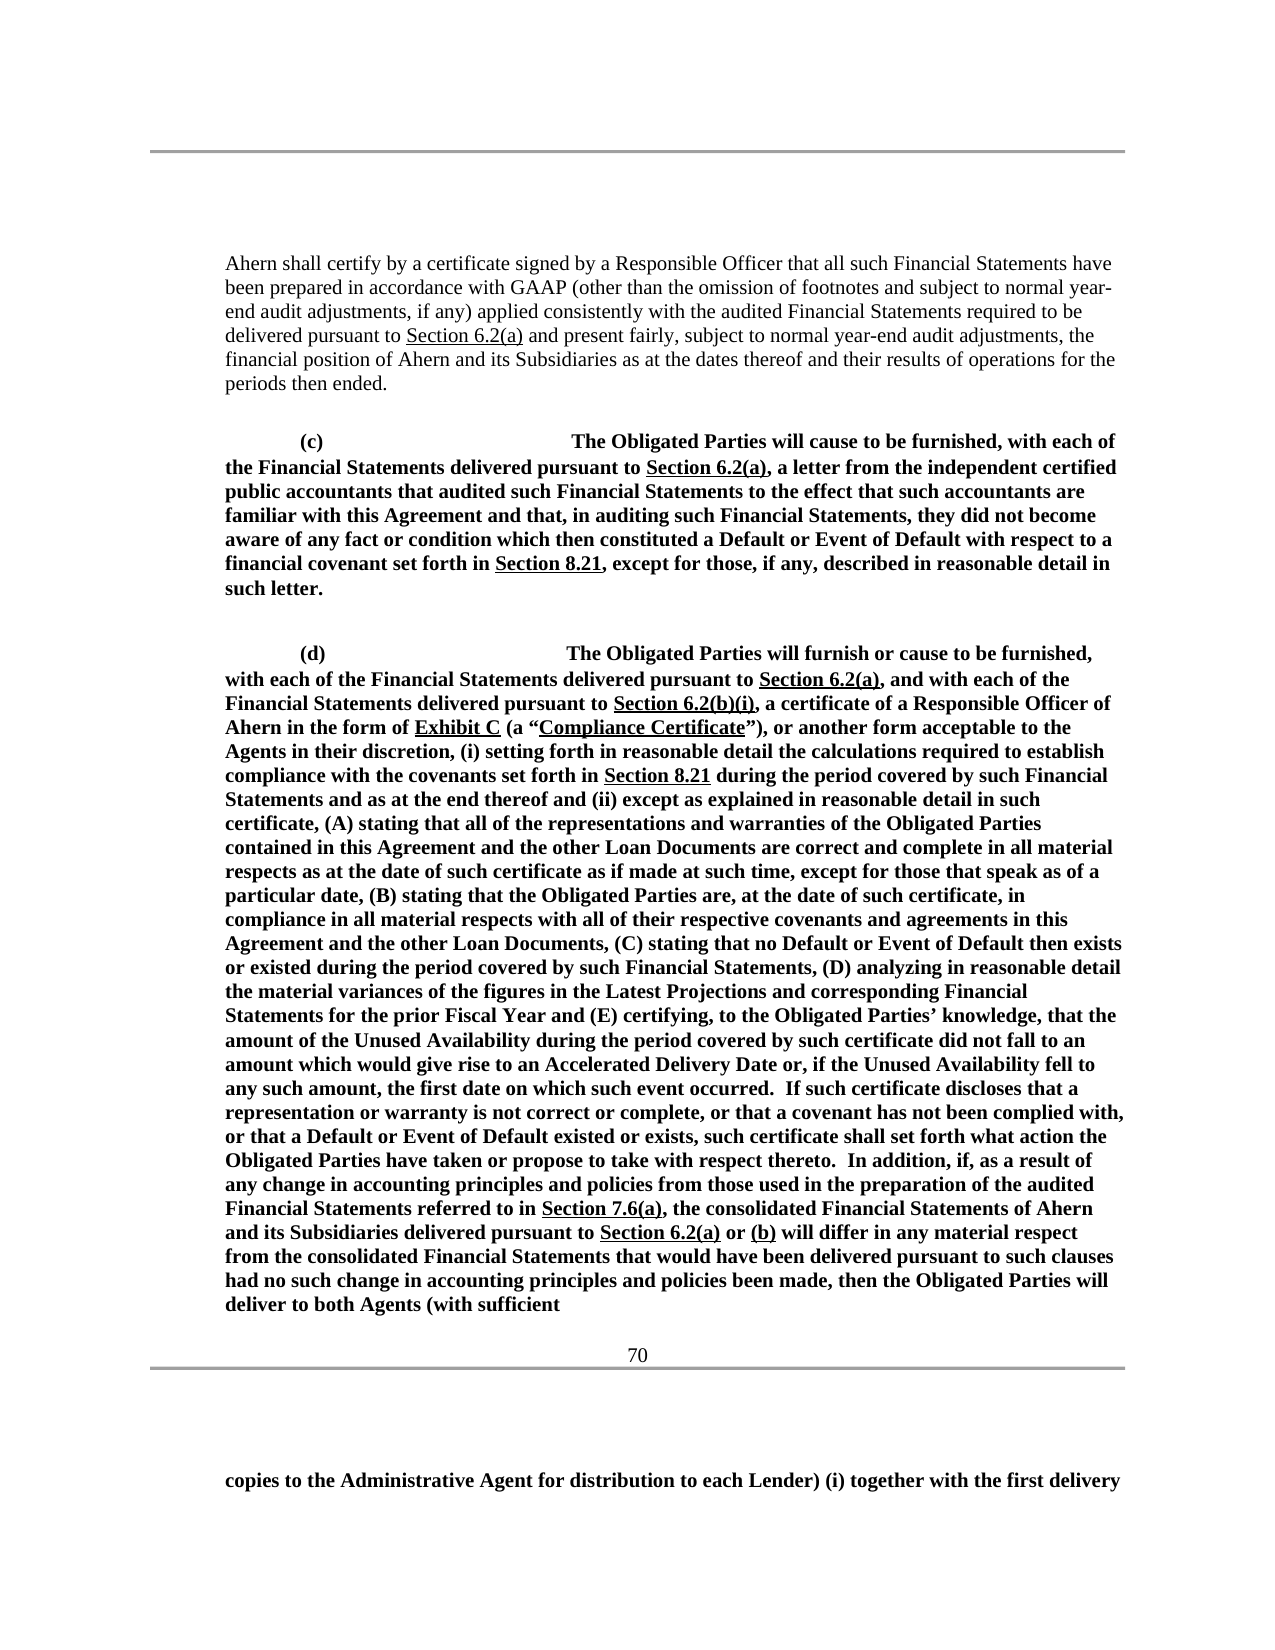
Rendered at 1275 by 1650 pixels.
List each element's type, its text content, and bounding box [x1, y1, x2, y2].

subtitle (d) The Obligated Parties will furnish or cause to be furnished, with each of the Financial Statements delivered pursuant to Section 6.2(a), and with each of the Financial Statements delivered pursuant to Section 6.2(b)(i), a certificate of a Responsible Officer of Ahern in the form of Exhibit C (a “Compliance Certificate”), or another form acceptable to the Agents in their discretion, (i) setting forth in reasonable detail the calculations required to establish compliance with the covenants set forth in Section 8.21 during the period covered by such Financial Statements and as at the end thereof and (ii) except as explained in reasonable detail in such certificate, (A) stating that all of the representations and warranties of the Obligated Parties contained in this Agreement and the other Loan Documents are correct and complete in all material respects as at the date of such certificate as if made at such time, except for those that speak as of a particular date, (B) stating that the Obligated Parties are, at the date of such certificate, in compliance in all material respects with all of their respective covenants and agreements in this Agreement and the other Loan Documents, (C) stating that no Default or Event of Default then exists or existed during the period covered by such Financial Statements, (D) analyzing in reasonable detail the material variances of the figures in the Latest Projections and corresponding Financial Statements for the prior Fiscal Year and (E) certifying, to the Obligated Parties’ knowledge, that the amount of the Unused Availability during the period covered by such certificate did not fall to an amount which would give rise to an Accelerated Delivery Date or, if the Unused Availability fell to any such amount, the first date on which such event occurred. If such certificate discloses that a representation or warranty is not correct or complete, or that a covenant has not been complied with, or that a Default or Event of Default existed or exists, such certificate shall set forth what action the Obligated Parties have taken or propose to take with respect thereto. In addition, if, as a result of any change in accounting principles and policies from those used in the preparation of the audited Financial Statements referred to in Section 7.6(a), the consolidated Financial Statements of Ahern and its Subsidiaries delivered pursuant to Section 6.2(a) or (b) will differ in any material respect from the consolidated Financial Statements that would have been delivered pursuant to such clauses had no such change in accounting principles and policies been made, then the Obligated Parties will deliver to both Agents (with sufficient [225, 633, 1125, 1316]
subtitle (c) The Obligated Parties will cause to be furnished, with each of the Financial Statements delivered pursuant to Section 6.2(a), a letter from the independent certified public accountants that audited such Financial Statements to the effect that such accountants are familiar with this Agreement and that, in auditing such Financial Statements, they did not become aware of any fact or condition which then constituted a Default or Event of Default with respect to a financial covenant set forth in Section 8.21, except for those, if any, described in reasonable detail in such letter. [225, 422, 1125, 599]
text Ahern shall certify by a certificate signed by a Responsible Officer that all such Financial Statements have been prepared in accordance with GAAP (other than the omission of footnotes and subject to normal year-end audit adjustments, if any) applied consistently with the audited Financial Statements required to be delivered pursuant to Section 6.2(a) and present fairly, subject to normal year-end audit adjustments, the financial position of Ahern and its Subsidiaries as at the dates thereof and their results of operations for the periods then ended. [225, 251, 1125, 395]
text 70 [150, 1343, 1125, 1366]
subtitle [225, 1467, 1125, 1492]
